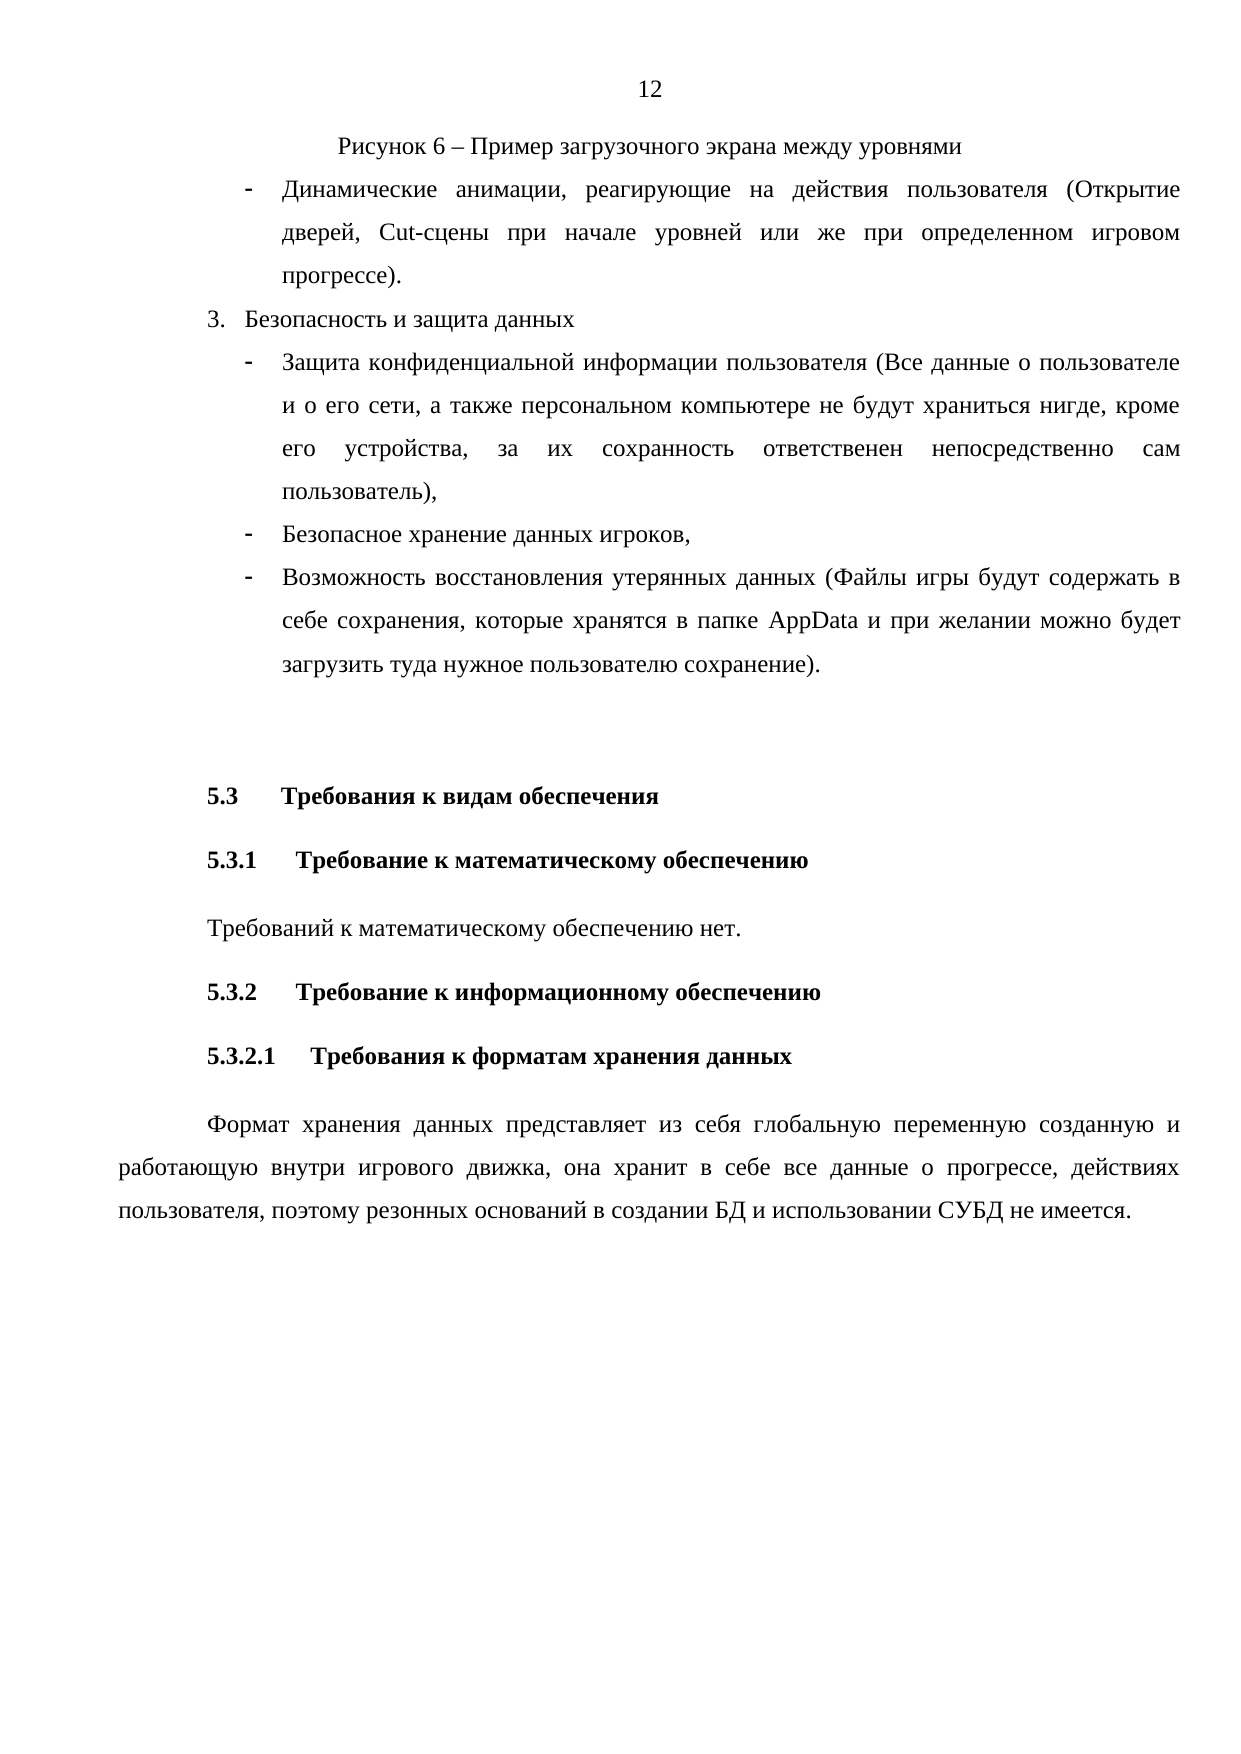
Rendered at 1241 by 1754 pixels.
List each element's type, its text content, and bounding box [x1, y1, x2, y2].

text Требований к математическому обеспечению нет. [118, 913, 1181, 942]
list Динамические анимации, реагирующие на действия пользователя (Открытие дверей, Cut-сцены при начале уровней или же при определенном игровом прогрессе). [244, 174, 1181, 289]
subtitle Требования к видам обеспечения [118, 781, 1181, 809]
subtitle Требование к информационному обеспечению [118, 977, 1181, 1006]
text Формат хранения данных представляет из себя глобальную переменную созданную и работающую внутри игрового движка, она хранит в себе все данные о прогрессе, действиях пользователя, поэтому резонных оснований в создании БД и использовании СУБД не имеется. [118, 1109, 1181, 1224]
list Возможность восстановления утерянных данных (Файлы игры будут содержать в себе сохранения, которые хранятся в папке AppData и при желании можно будет загрузить туда нужное пользователю сохранение). [244, 562, 1181, 677]
subtitle Требование к математическому обеспечению [118, 845, 1181, 873]
text Рисунок 6 – Пример загрузочного экрана между уровнями [118, 131, 1181, 160]
list Безопасность и защита данных [207, 304, 1181, 332]
subtitle Требования к форматам хранения данных [118, 1041, 1181, 1069]
list Безопасное хранение данных игроков, [244, 519, 1181, 548]
list Защита конфиденциальной информации пользователя (Все данные о пользователе и о его сети, а также персональном компьютере не будут храниться нигде, кроме его устройства, за их сохранность ответственен непосредственно сам пользователь), [244, 347, 1181, 505]
